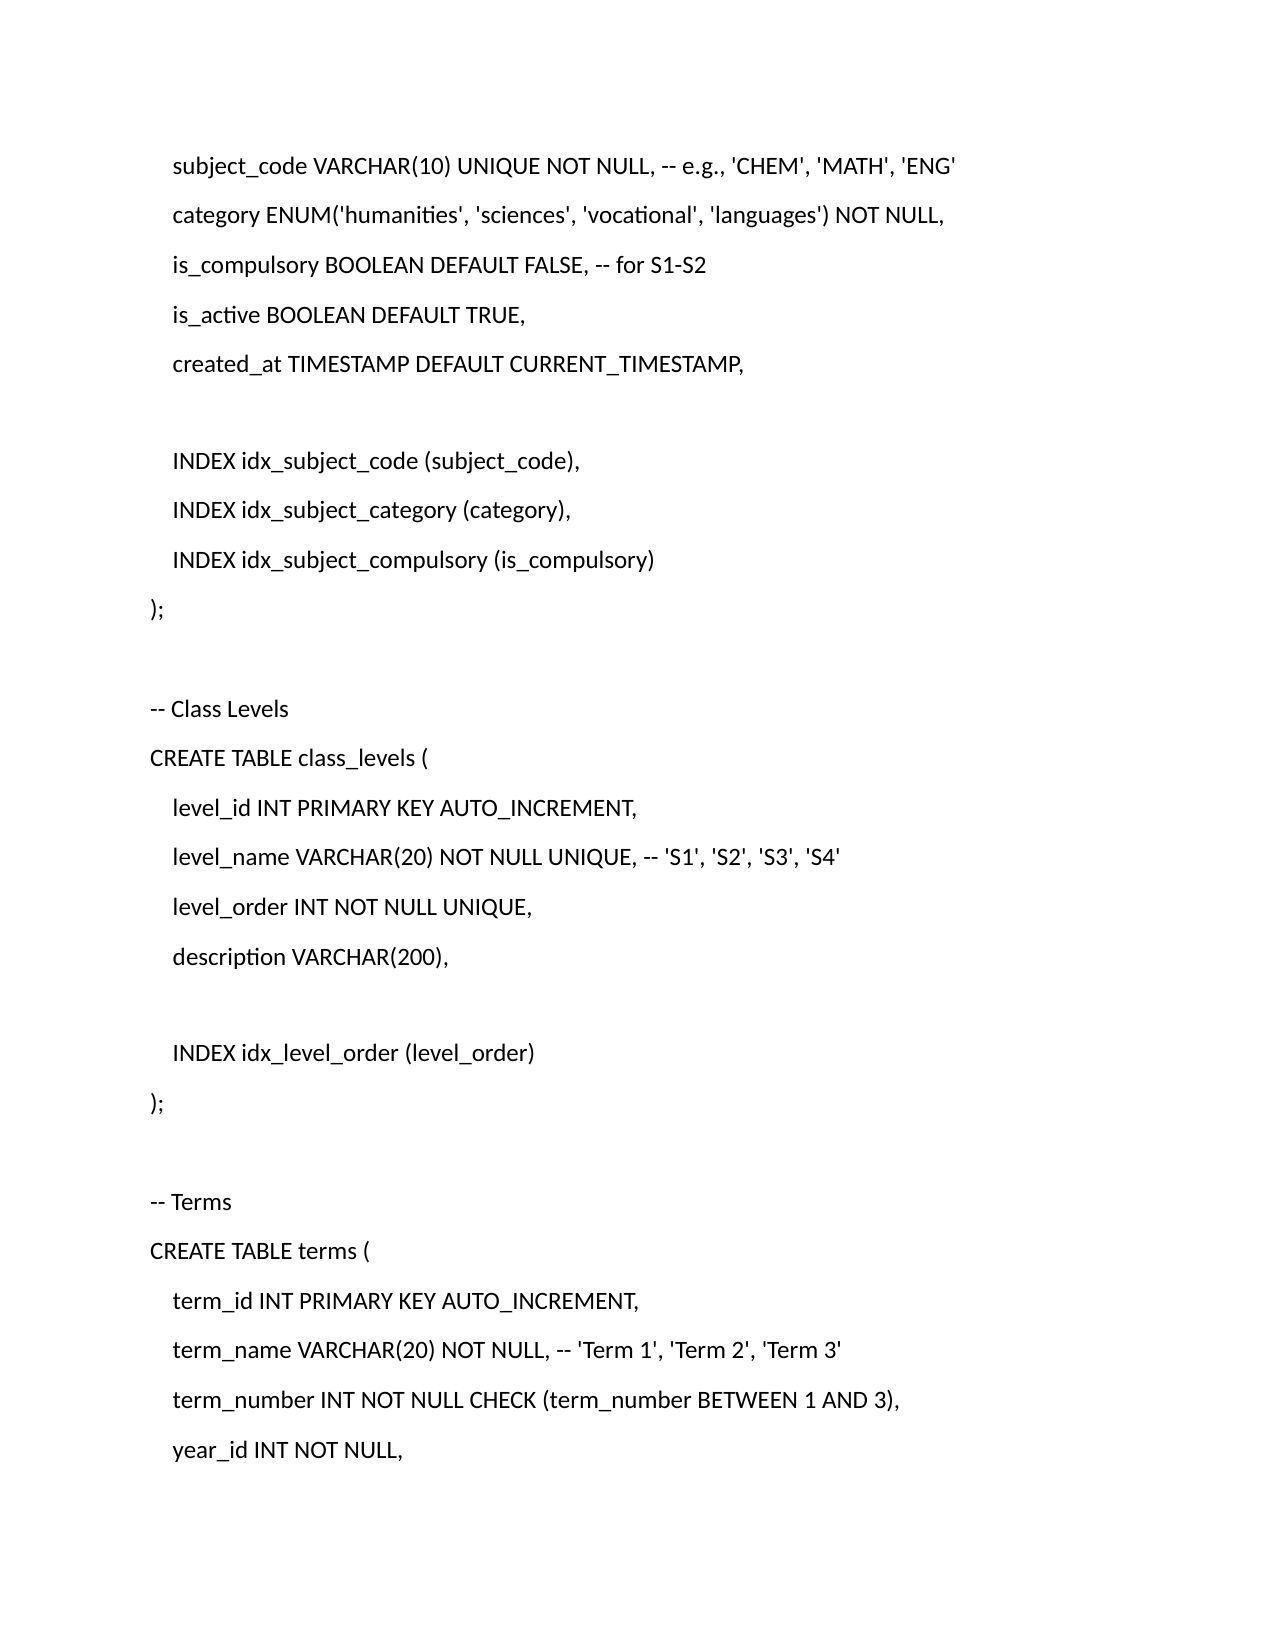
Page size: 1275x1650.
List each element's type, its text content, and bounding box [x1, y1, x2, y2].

text year_id INT NOT NULL, [150, 1434, 1125, 1464]
text level_id INT PRIMARY KEY AUTO_INCREMENT, [150, 792, 1125, 822]
text CREATE TABLE terms ( [150, 1235, 1125, 1266]
text level_order INT NOT NULL UNIQUE, [150, 891, 1125, 922]
text level_name VARCHAR(20) NOT NULL UNIQUE, -- 'S1', 'S2', 'S3', 'S4' [150, 841, 1125, 872]
text created_at TIMESTAMP DEFAULT CURRENT_TIMESTAMP, [150, 348, 1125, 379]
text -- Class Levels [150, 693, 1125, 723]
text ); [150, 1087, 1125, 1117]
text subject_code VARCHAR(10) UNIQUE NOT NULL, -- e.g., 'CHEM', 'MATH', 'ENG' [150, 150, 1125, 181]
text is_active BOOLEAN DEFAULT TRUE, [150, 299, 1125, 329]
text INDEX idx_subject_compulsory (is_compulsory) [150, 544, 1125, 574]
text ); [150, 593, 1125, 624]
text INDEX idx_subject_category (category), [150, 494, 1125, 525]
text -- Terms [150, 1186, 1125, 1216]
text CREATE TABLE class_levels ( [150, 742, 1125, 773]
text is_compulsory BOOLEAN DEFAULT FALSE, -- for S1-S2 [150, 249, 1125, 280]
text term_number INT NOT NULL CHECK (term_number BETWEEN 1 AND 3), [150, 1384, 1125, 1415]
text INDEX idx_subject_code (subject_code), [150, 445, 1125, 475]
text term_id INT PRIMARY KEY AUTO_INCREMENT, [150, 1285, 1125, 1316]
text category ENUM('humanities', 'sciences', 'vocational', 'languages') NOT NULL, [150, 199, 1125, 230]
text term_name VARCHAR(20) NOT NULL, -- 'Term 1', 'Term 2', 'Term 3' [150, 1334, 1125, 1365]
text INDEX idx_level_order (level_order) [150, 1037, 1125, 1068]
text description VARCHAR(200), [150, 941, 1125, 971]
